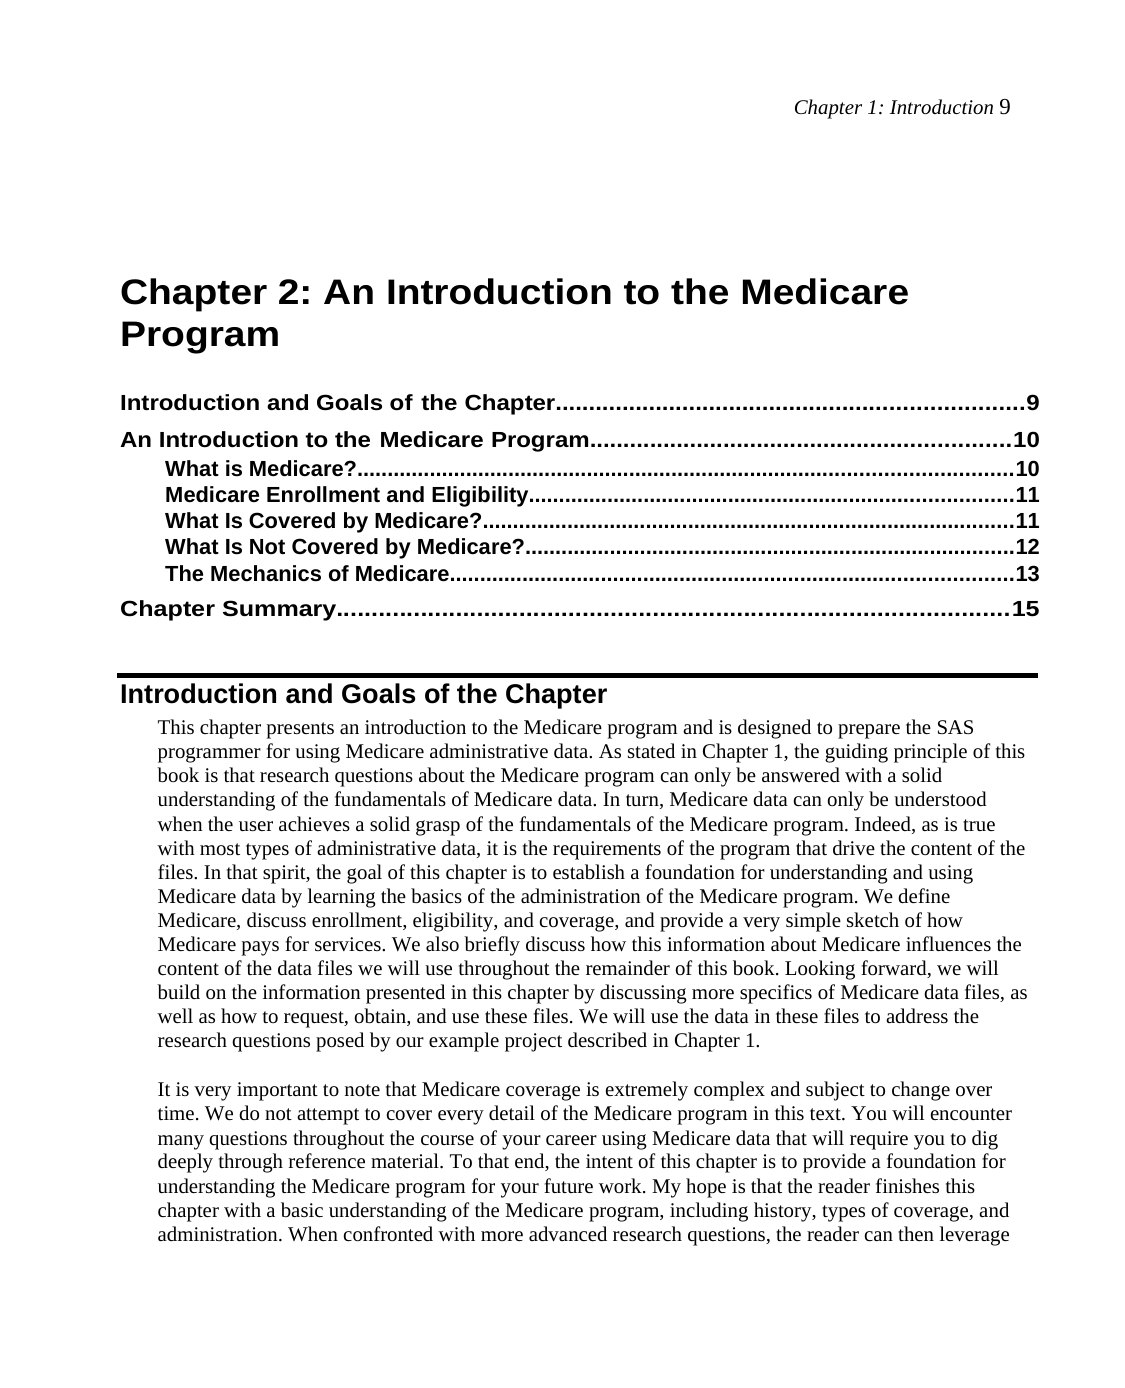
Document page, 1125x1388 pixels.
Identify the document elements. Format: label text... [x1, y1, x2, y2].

text What is Medicare? 10 [165, 456, 1077, 481]
text Introduction and Goals of the Chapter 9 [120, 389, 1077, 415]
text What Is Covered by Medicare? 11 [165, 508, 1077, 533]
text An Introduction to the Medicare Program 10 [120, 427, 1077, 452]
subtitle Chapter 2: An Introduction to the Medicare Program [120, 272, 1012, 354]
text What Is Not Covered by Medicare? 12 [165, 534, 1077, 559]
text Chapter Summary 15 [120, 595, 1077, 621]
text Medicare Enrollment and Eligibility 11 [165, 482, 1077, 507]
text This chapter presents an introduction to the Medicare program and is designed to prepare the SAS programmer for using Medicare administrative data. As stated in Chapter 1, the guiding principle of this book is that research questions about the Medicare program can only be answered with a solid understanding of the fundamentals of Medicare data. In turn, Medicare data can only be understood when the user achieves a solid grasp of the fundamentals of the Medicare program. Indeed, as is true with most types of administrative data, it is the requirements of the program that drive the content of the files. In that spirit, the goal of this chapter is to establish a foundation for understanding and using Medicare data by learning the basics of the administration of the Medicare program. We define Medicare, discuss enrollment, eligibility, and coverage, and provide a very simple sketch of how Medicare pays for services. We also briefly discuss how this information about Medicare influences the content of the data files we will use throughout the remainder of this book. Looking forward, we will build on the information presented in this chapter by discussing more specifics of Medicare data files, as well as how to request, obtain, and use these files. We will use the data in these files to address the research questions posed by our example project described in Chapter 1. [157, 715, 1030, 1052]
text It is very important to note that Medicare coverage is extremely complex and subject to change over time. We do not attempt to cover every detail of the Medicare program in this text. You will encounter many questions throughout the course of your career using Medicare data that will require you to dig deeply through reference material. To that end, the intent of this chapter is to provide a foundation for understanding the Medicare program for your future work. My hope is that the reader finishes this chapter with a basic understanding of the Medicare program, including history, types of coverage, and administration. When confronted with more advanced research questions, the reader can then leverage [157, 1077, 1014, 1246]
text The Mechanics of Medicare 13 [165, 561, 1077, 586]
subtitle Introduction and Goals of the Chapter [120, 669, 1077, 709]
